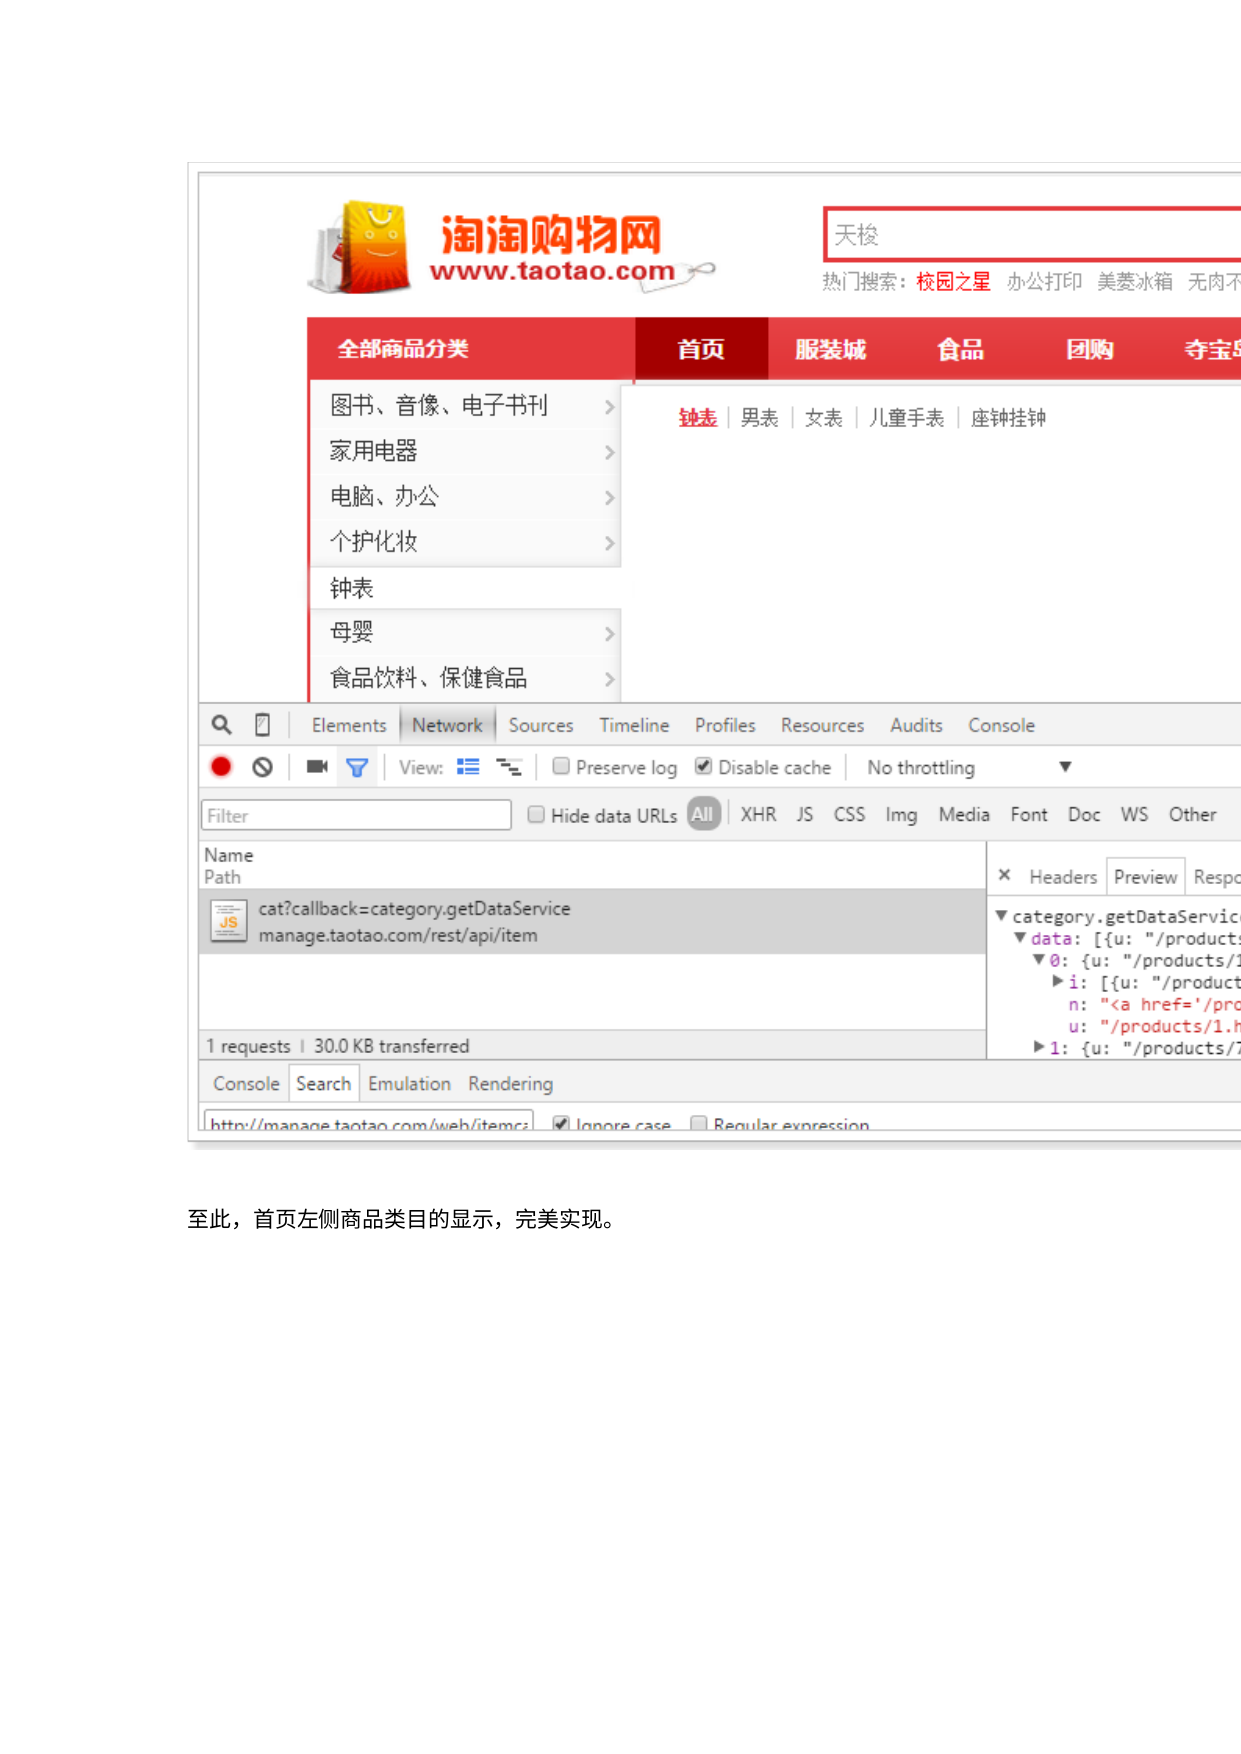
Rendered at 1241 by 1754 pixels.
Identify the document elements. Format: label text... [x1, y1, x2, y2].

picture [187, 162, 1241, 1150]
text 至此，首页左侧商品类目的显示，完美实现。 [187, 1202, 1053, 1267]
